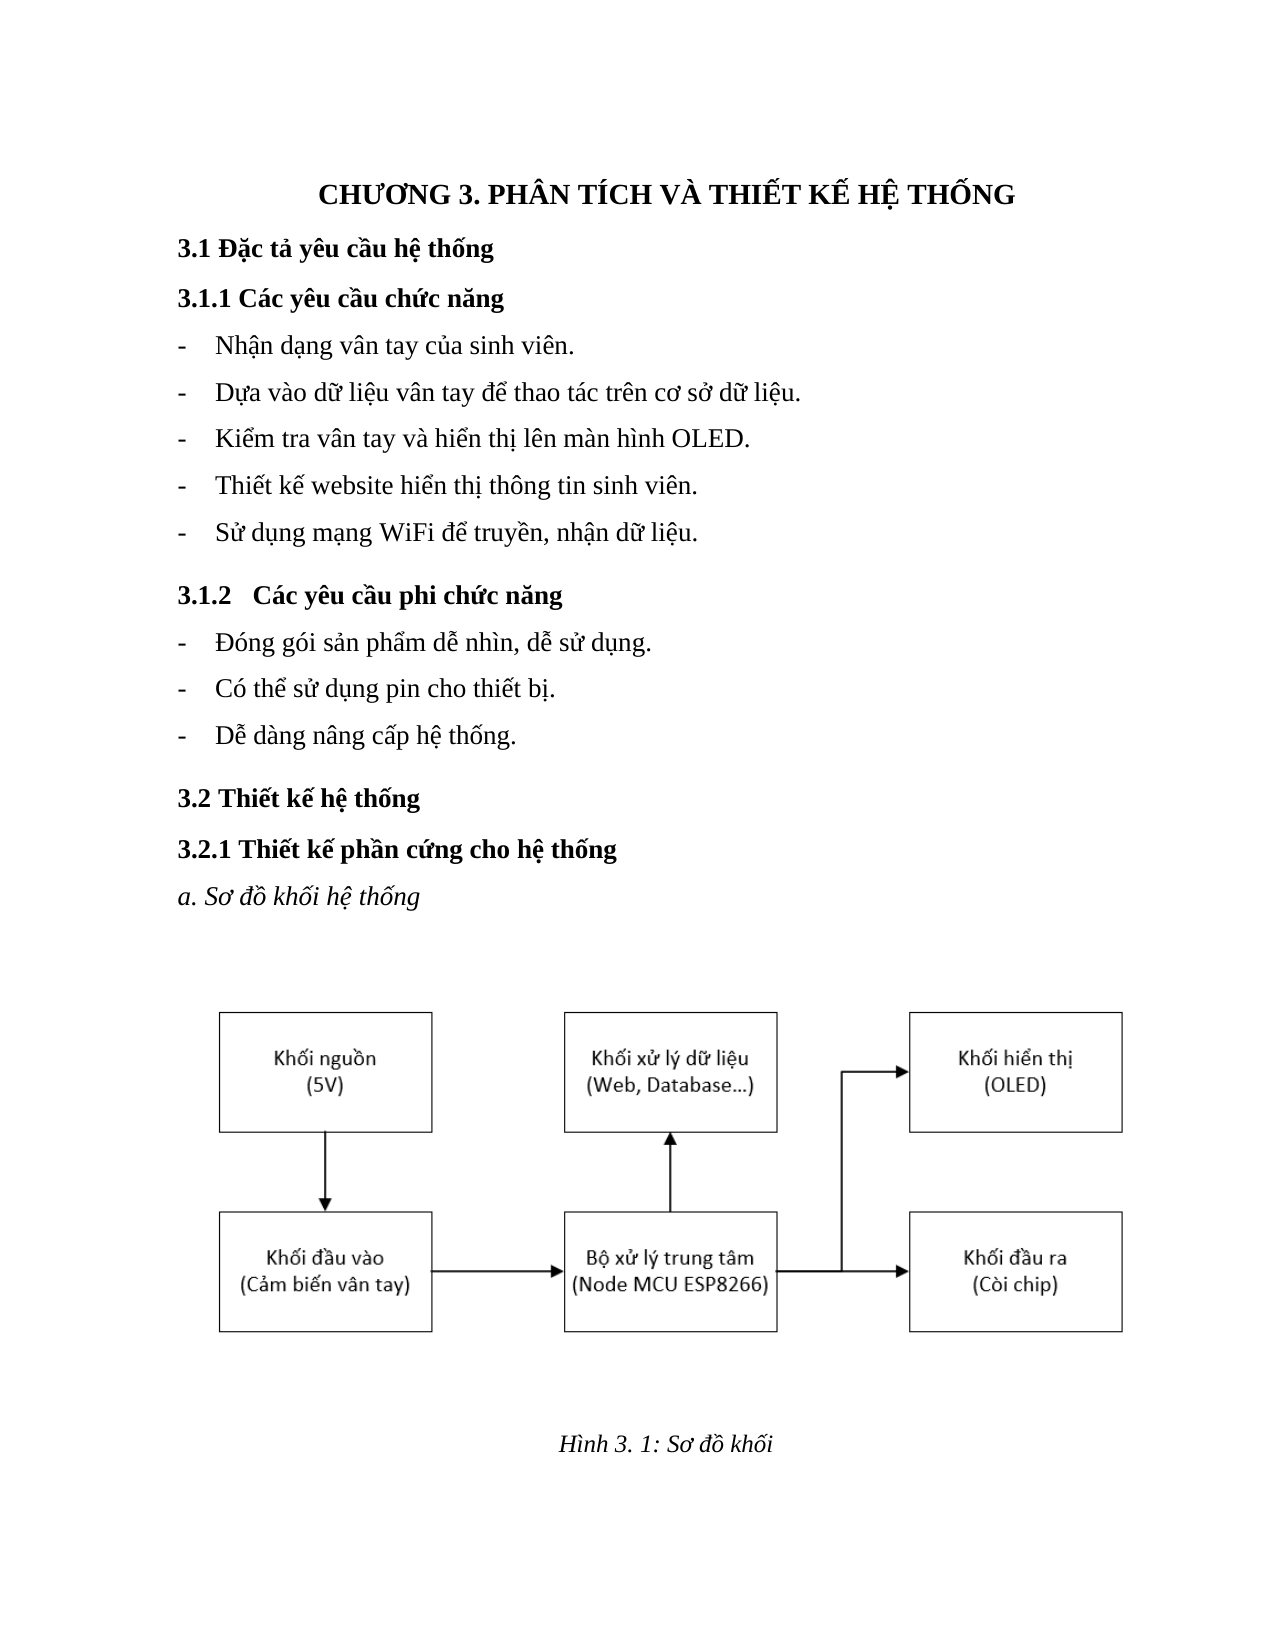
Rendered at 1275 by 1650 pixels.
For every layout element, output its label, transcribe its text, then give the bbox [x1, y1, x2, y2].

text 3.2 Thiết kế hệ thống [177, 782, 1157, 814]
list Có thể sử dụng pin cho thiết bị. [177, 672, 1157, 704]
list Dựa vào dữ liệu vân tay để thao tác trên cơ sở dữ liệu. [177, 376, 1157, 407]
text a. Sơ đồ khối hệ thống [177, 880, 1157, 911]
picture [177, 930, 1157, 1411]
text Hình 3. 1: Sơ đồ khối [177, 1429, 1157, 1458]
list Kiểm tra vân tay và hiển thị lên màn hình OLED. [177, 422, 1157, 454]
list Đóng gói sản phẩm dễ nhìn, dễ sử dụng. [177, 626, 1157, 657]
text 3.1 Đặc tả yêu cầu hệ thống [177, 232, 1157, 263]
text 3.2.1 Thiết kế phần cứng cho hệ thống [177, 833, 1157, 864]
text 3.1.1 Các yêu cầu chức năng [177, 282, 1157, 314]
list Các yêu cầu phi chức năng [177, 579, 1157, 610]
list Nhận dạng vân tay của sinh viên. [177, 329, 1157, 360]
list Dễ dàng nâng cấp hệ thống. [177, 719, 1157, 750]
list Thiết kế website hiển thị thông tin sinh viên. [177, 469, 1157, 500]
text CHƯƠNG 3. PHÂN TÍCH VÀ THIẾT KẾ HỆ THỐNG [177, 177, 1157, 211]
list Sử dụng mạng WiFi để truyền, nhận dữ liệu. [177, 516, 1157, 547]
